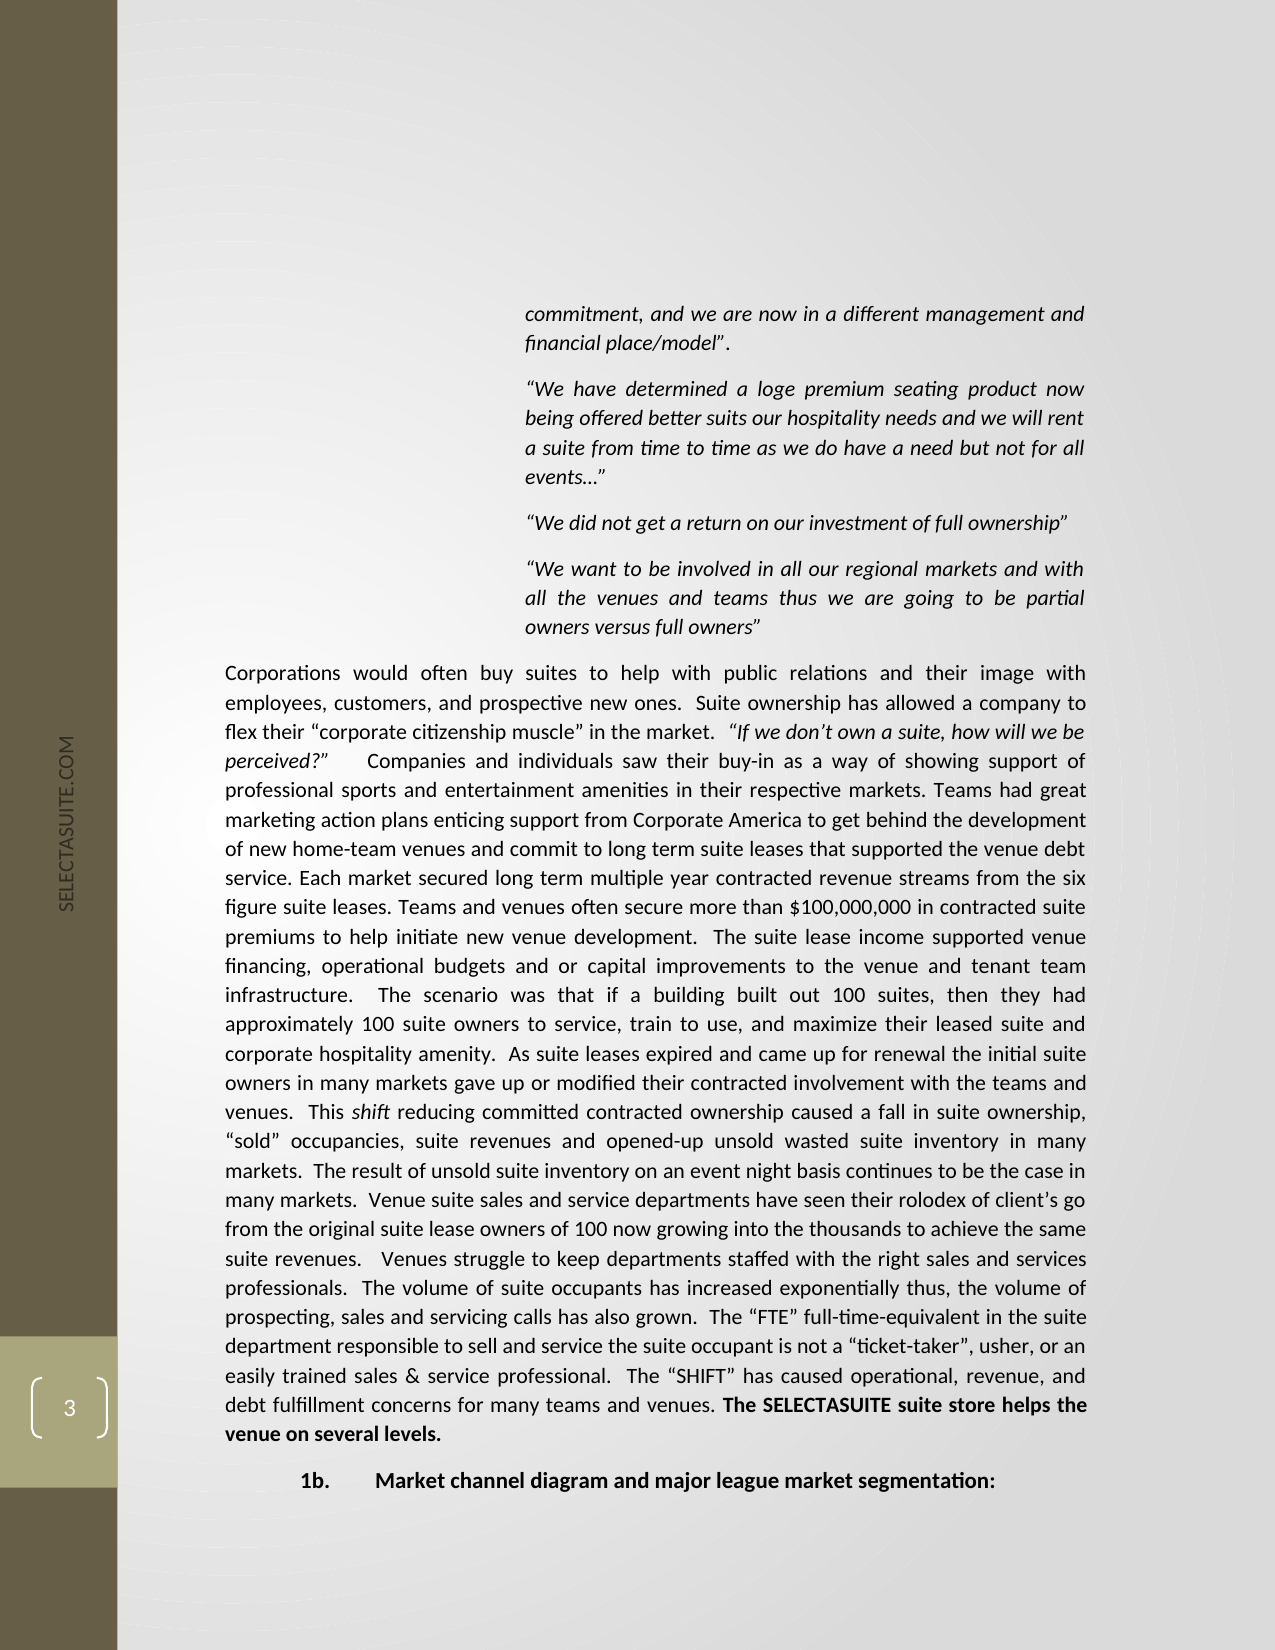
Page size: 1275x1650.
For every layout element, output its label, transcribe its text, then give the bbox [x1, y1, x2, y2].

text “We want to be involved in all our regional markets and with all the venues and teams thus we are going to be partial owners versus full owners” [525, 555, 1087, 640]
text “We did not get a return on our investment of full ownership” [525, 509, 1087, 536]
text Corporations would often buy suites to help with public relations and their image with employees, customers, and prospective new ones. Suite ownership has allowed a company to flex their “corporate citizenship muscle” in the market. “If we don’t own a suite, how will we be perceived?” Companies and individuals saw their buy-in as a way of showing support of professional sports and entertainment amenities in their respective markets. Teams had great marketing action plans enticing support from Corporate America to get behind the development of new home-team venues and commit to long term suite leases that supported the venue debt service. Each market secured long term multiple year contracted revenue streams from the six figure suite leases. Teams and venues often secure more than $100,000,000 in contracted suite premiums to help initiate new venue development. The suite lease income supported venue financing, operational budgets and or capital improvements to the venue and tenant team infrastructure. The scenario was that if a building built out 100 suites, then they had approximately 100 suite owners to service, train to use, and maximize their leased suite and corporate hospitality amenity. As suite leases expired and came up for renewal the initial suite owners in many markets gave up or modified their contracted involvement with the teams and venues. This shift reducing committed contracted ownership caused a fall in suite ownership, “sold” occupancies, suite revenues and opened-up unsold wasted suite inventory in many markets. The result of unsold suite inventory on an event night basis continues to be the case in many markets. Venue suite sales and service departments have seen their rolodex of client’s go from the original suite lease owners of 100 now growing into the thousands to achieve the same suite revenues. Venues struggle to keep departments staffed with the right sales and services professionals. The volume of suite occupants has increased exponentially thus, the volume of prospecting, sales and servicing calls has also grown. The “FTE” full-time-equivalent in the suite department responsible to sell and service the suite occupant is not a “ticket-taker”, usher, or an easily trained sales & service professional. The “SHIFT” has caused operational, revenue, and debt fulfillment concerns for many teams and venues. The SELECTASUITE suite store helps the venue on several levels. [225, 659, 1087, 1447]
text “We have determined a loge premium seating product now being offered better suits our hospitality needs and we will rent a suite from time to time as we do have a need but not for all events…” [525, 375, 1087, 490]
text “My predecessor made the long-term commitment, and we are now in a different management and financial place/model”. [525, 300, 1087, 356]
text 1b. Market channel diagram and major league market segmentation: [300, 1466, 1087, 1494]
